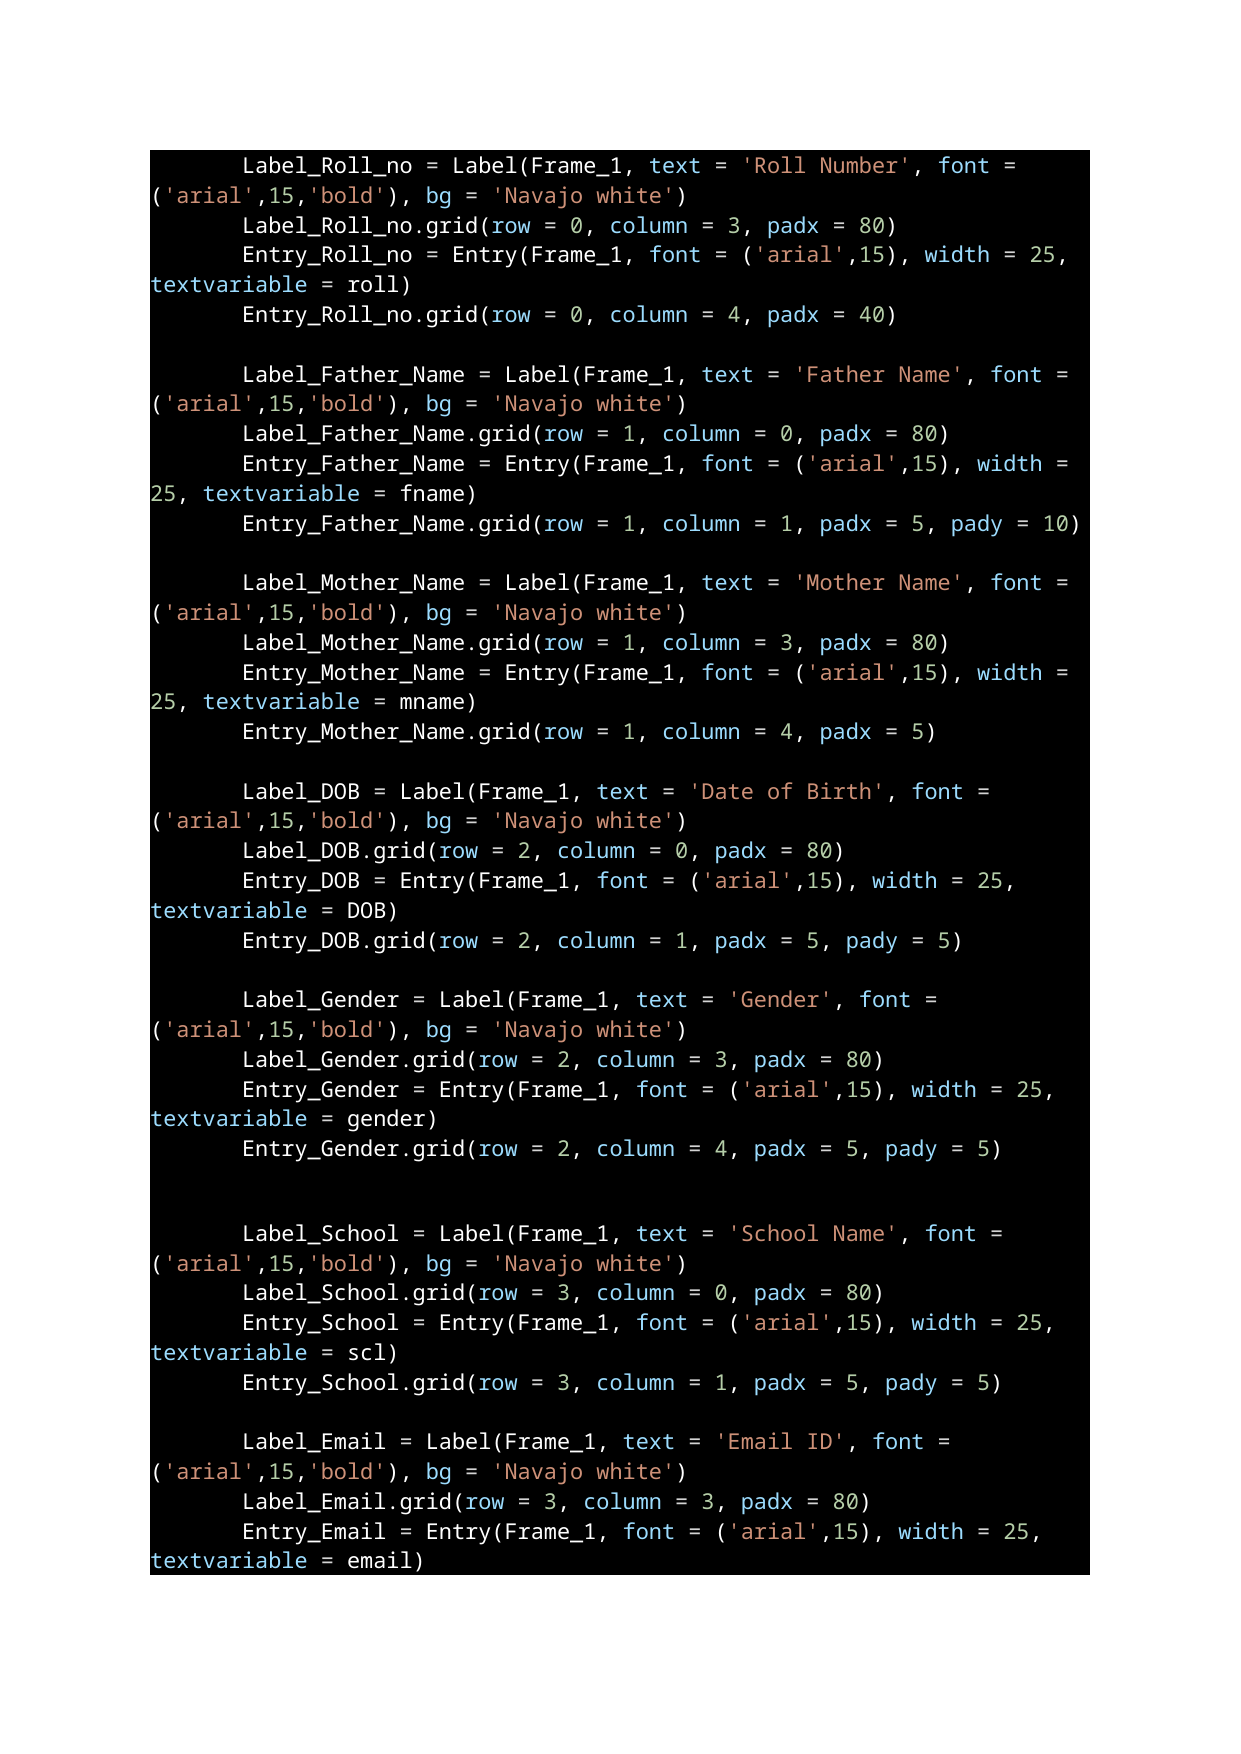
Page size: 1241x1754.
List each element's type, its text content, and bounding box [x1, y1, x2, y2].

text Entry_DOB.grid(row = 2, column = 1, padx = 5, pady = 5) [150, 924, 1090, 954]
text Label_School = Label(Frame_1, text = 'School Name', font = ('arial',15,'bold'), bg = 'Navajo white') [150, 1218, 1090, 1277]
text Entry_Email = Entry(Frame_1, font = ('arial',15), width = 25, textvariable = email) [150, 1516, 1090, 1575]
text Entry_Mother_Name.grid(row = 1, column = 4, padx = 5) [150, 716, 1090, 746]
text Entry_School = Entry(Frame_1, font = ('arial',15), width = 25, textvariable = scl) [150, 1307, 1090, 1367]
text Label_Email.grid(row = 3, column = 3, padx = 80) [150, 1486, 1090, 1516]
text Label_Gender.grid(row = 2, column = 3, padx = 80) [150, 1044, 1090, 1073]
text Label_Roll_no = Label(Frame_1, text = 'Roll Number', font = ('arial',15,'bold'), bg = 'Navajo white') [150, 150, 1090, 209]
text Entry_DOB = Entry(Frame_1, font = ('arial',15), width = 25, textvariable = DOB) [150, 865, 1090, 924]
text Label_School.grid(row = 3, column = 0, padx = 80) [150, 1277, 1090, 1307]
text Entry_Father_Name.grid(row = 1, column = 1, padx = 5, pady = 10) [150, 507, 1090, 537]
text Entry_Mother_Name = Entry(Frame_1, font = ('arial',15), width = 25, textvariable = mname) [150, 656, 1090, 716]
text Entry_Gender = Entry(Frame_1, font = ('arial',15), width = 25, textvariable = gender) [150, 1073, 1090, 1133]
text Label_DOB.grid(row = 2, column = 0, padx = 80) [150, 835, 1090, 865]
text Label_Father_Name = Label(Frame_1, text = 'Father Name', font = ('arial',15,'bold'), bg = 'Navajo white') [150, 358, 1090, 418]
text Entry_Father_Name = Entry(Frame_1, font = ('arial',15), width = 25, textvariable = fname) [150, 448, 1090, 507]
text Label_Mother_Name = Label(Frame_1, text = 'Mother Name', font = ('arial',15,'bold'), bg = 'Navajo white') [150, 567, 1090, 627]
text Entry_School.grid(row = 3, column = 1, padx = 5, pady = 5) [150, 1367, 1090, 1396]
text Label_Roll_no.grid(row = 0, column = 3, padx = 80) [150, 209, 1090, 239]
text Label_Father_Name.grid(row = 1, column = 0, padx = 80) [150, 418, 1090, 448]
text Entry_Gender.grid(row = 2, column = 4, padx = 5, pady = 5) [150, 1133, 1090, 1163]
text Label_Mother_Name.grid(row = 1, column = 3, padx = 80) [150, 627, 1090, 656]
text Label_Gender = Label(Frame_1, text = 'Gender', font = ('arial',15,'bold'), bg = 'Navajo white') [150, 984, 1090, 1044]
text Entry_Roll_no = Entry(Frame_1, font = ('arial',15), width = 25, textvariable = roll) [150, 239, 1090, 299]
text Entry_Roll_no.grid(row = 0, column = 4, padx = 40) [150, 299, 1090, 329]
text Label_DOB = Label(Frame_1, text = 'Date of Birth', font = ('arial',15,'bold'), bg = 'Navajo white') [150, 776, 1090, 835]
text Label_Email = Label(Frame_1, text = 'Email ID', font = ('arial',15,'bold'), bg = 'Navajo white') [150, 1426, 1090, 1486]
